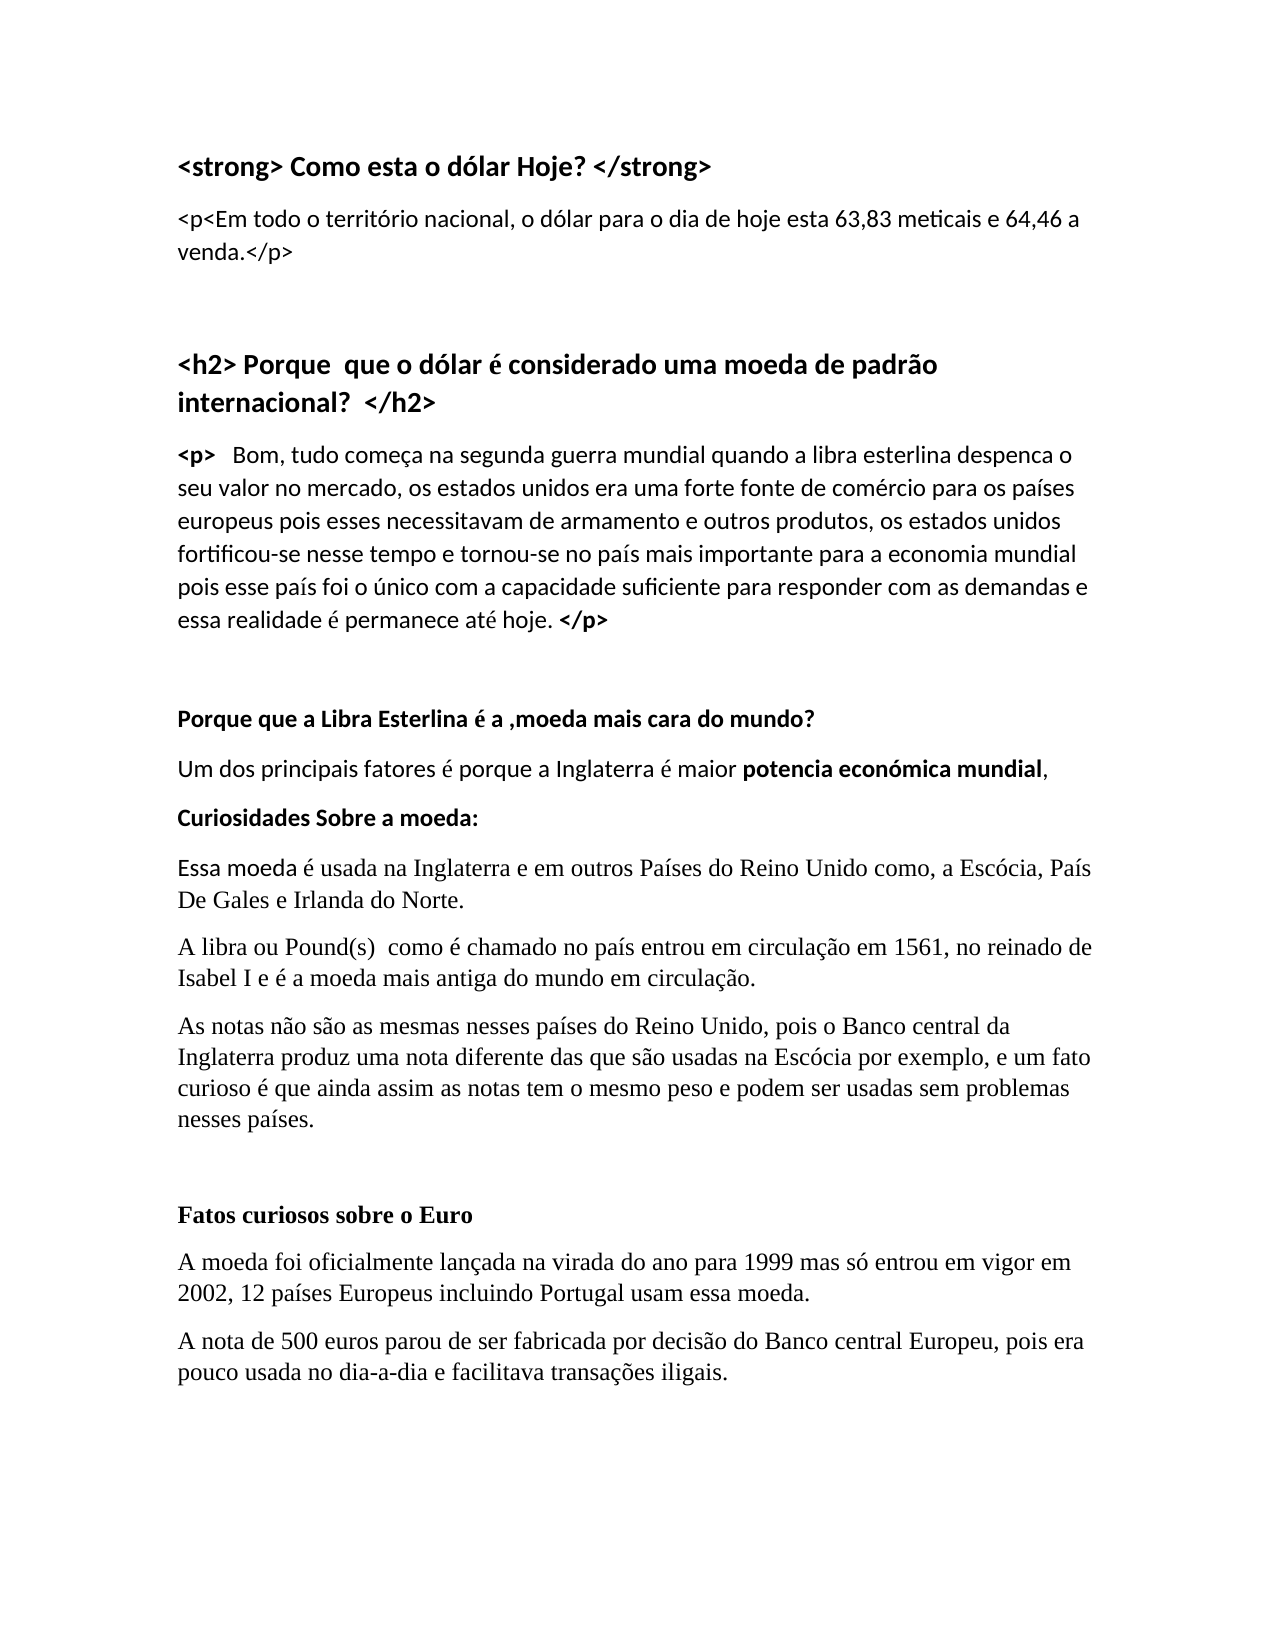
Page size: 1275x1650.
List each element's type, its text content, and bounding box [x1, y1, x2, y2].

text <p> Bom, tudo começa na segunda guerra mundial quando a libra esterlina despenca o seu valor no mercado, os estados unidos era uma forte fonte de comércio para os países europeus pois esses necessitavam de armamento e outros produtos, os estados unidos fortificou-se nesse tempo e tornou-se no país mais importante para a economia mundial pois esse país foi o único com a capacidade suficiente para responder com as demandas e essa realidade é permanece até hoje. </p> [177, 439, 1098, 634]
text <h2> Porque que o dólar é considerado uma moeda de padrão internacional? </h2> [177, 346, 1098, 420]
text A nota de 500 euros parou de ser fabricada por decisão do Banco central Europeu, pois era pouco usada no dia-a-dia e facilitava transações iligais. [177, 1326, 1098, 1386]
text <strong> Como esta o dólar Hoje? </strong> [177, 148, 1098, 183]
text <p<Em todo o território nacional, o dólar para o dia de hoje esta 63,83 meticais e 64,46 a venda.</p> [177, 203, 1098, 266]
text Curiosidades Sobre a moeda: [177, 802, 1098, 833]
text As notas não são as mesmas nesses países do Reino Unido, pois o Banco central da Inglaterra produz uma nota diferente das que são usadas na Escócia por exemplo, e um fato curioso é que ainda assim as notas tem o mesmo peso e podem ser usadas sem problemas nesses países. [177, 1011, 1098, 1133]
text Porque que a Libra Esterlina é a ,moeda mais cara do mundo? [177, 703, 1098, 734]
text Essa moeda é usada na Inglaterra e em outros Países do Reino Unido como, a Escócia, País De Gales e Irlanda do Norte. [177, 852, 1098, 913]
text Fatos curiosos sobre o Euro [177, 1200, 1098, 1228]
text Um dos principais fatores é porque a Inglaterra é maior potencia económica mundial, [177, 753, 1098, 783]
text A moeda foi oficialmente lançada na virada do ano para 1999 mas só entrou em vigor em 2002, 12 países Europeus incluindo Portugal usam essa moeda. [177, 1247, 1098, 1307]
text A libra ou Pound(s) como é chamado no país entrou em circulação em 1561, no reinado de Isabel I e é a moeda mais antiga do mundo em circulação. [177, 932, 1098, 992]
